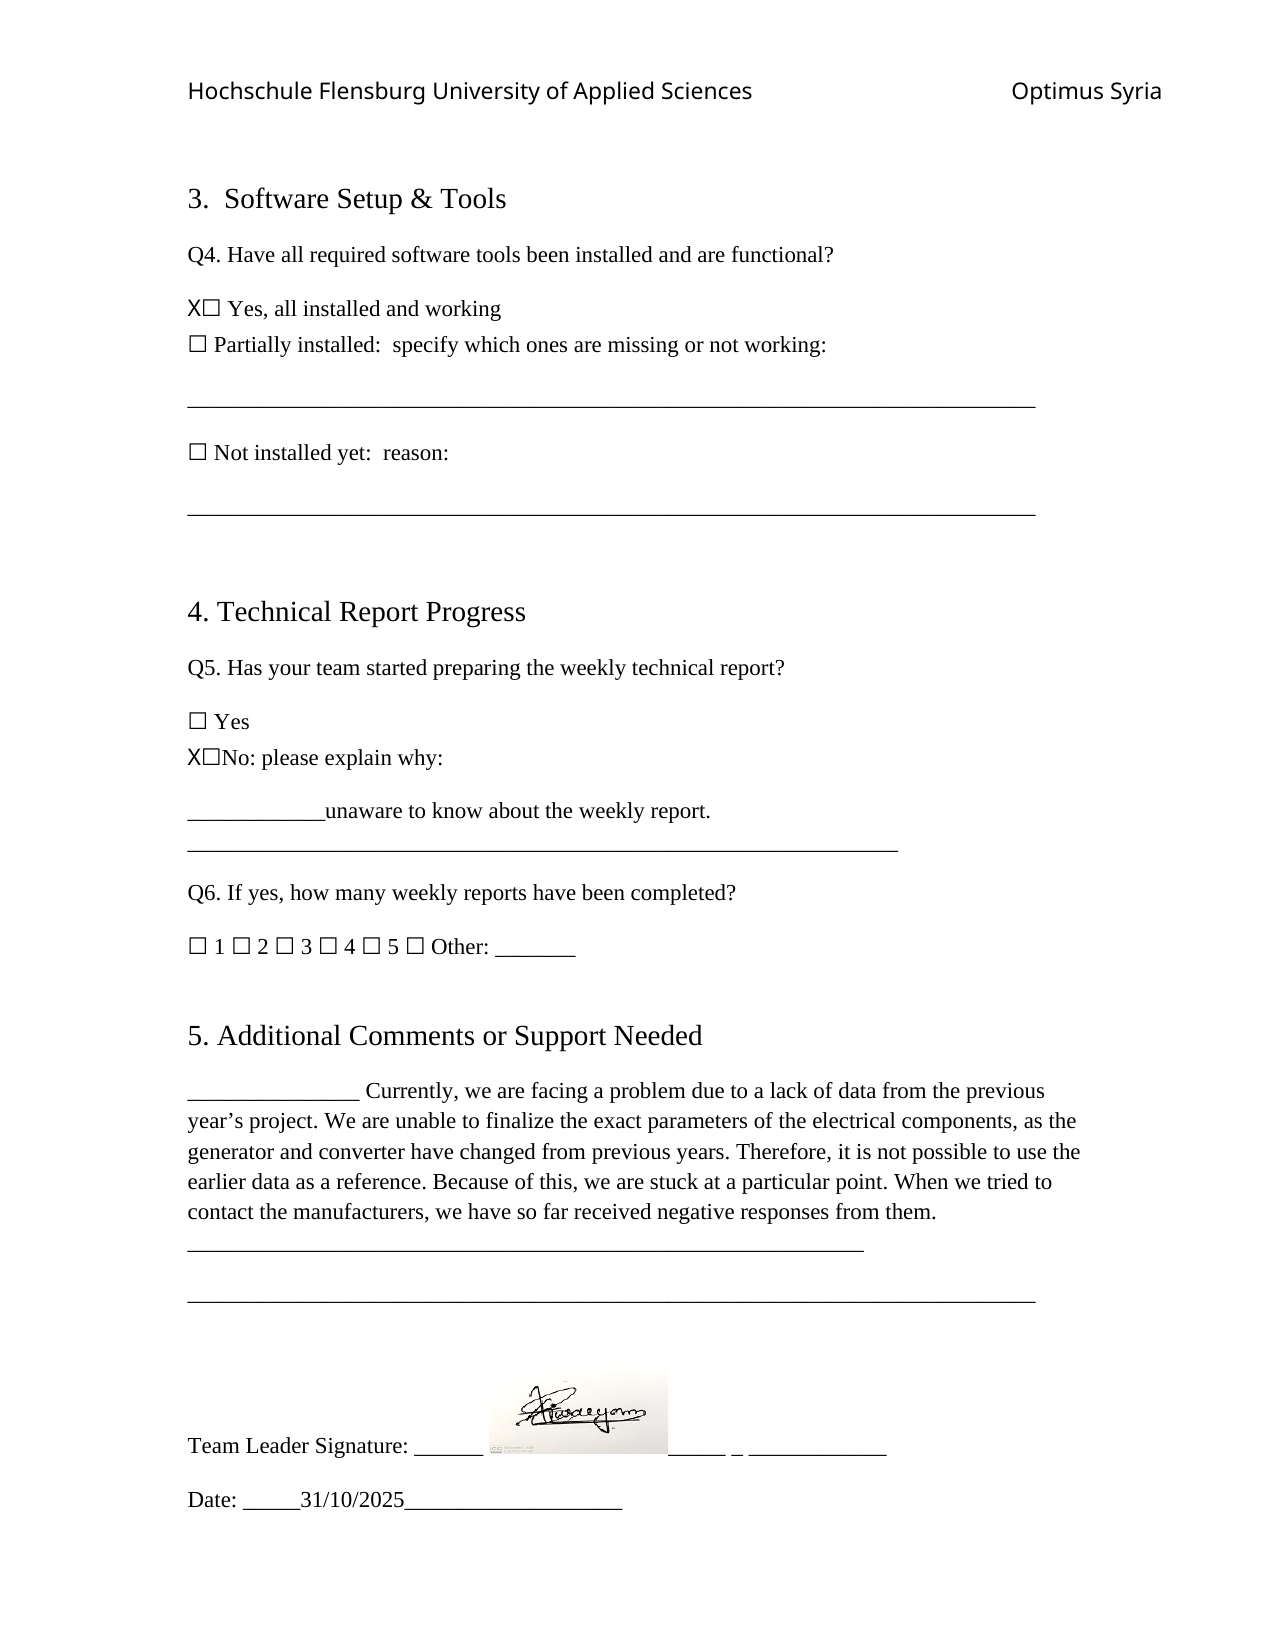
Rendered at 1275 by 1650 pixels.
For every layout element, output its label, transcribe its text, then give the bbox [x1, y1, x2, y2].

text Team Leader Signature: ______ _____ _ ____________ [187, 1330, 1087, 1460]
text __________________________________________________________________________ [187, 492, 1087, 519]
picture [489, 1361, 669, 1454]
text 4. Technical Report Progress [187, 594, 1087, 628]
text __________________________________________________________________________ [187, 384, 1087, 411]
text 3. Software Setup & Tools [187, 150, 1087, 215]
text Q5. Has your team started preparing the weekly technical report? [187, 654, 1087, 680]
text _______________ Currently, we are facing a problem due to a lack of data from the previous year’s project. We are unable to finalize the exact parameters of the electrical components, as the generator and converter have changed from previous years. Therefore, it is not possible to use the earlier data as a reference. Because of this, we are stuck at a particular point. When we tried to contact the manufacturers, we have so far received negative responses from them. ___________________________________________________________ [187, 1077, 1087, 1255]
text ☐ Yes X☐No: please explain why: [187, 705, 1087, 772]
text Q6. If yes, how many weekly reports have been completed? [187, 879, 1087, 905]
text Date: _____31/10/2025___________________ [187, 1486, 1087, 1512]
text ☐ 1 ☐ 2 ☐ 3 ☐ 4 ☐ 5 ☐ Other: _______ [187, 930, 1087, 961]
text X☐ Yes, all installed and working ☐ Partially installed: specify which ones are missing or not working: [187, 292, 1087, 359]
text __________________________________________________________________________ [187, 1279, 1087, 1306]
text ____________unaware to know about the weekly report. ______________________________________________________________ [187, 797, 1087, 854]
text Q4. Have all required software tools been installed and are functional? [187, 241, 1087, 267]
text 5. Additional Comments or Support Needed [187, 987, 1087, 1051]
text ☐ Not installed yet: reason: [187, 436, 1087, 467]
